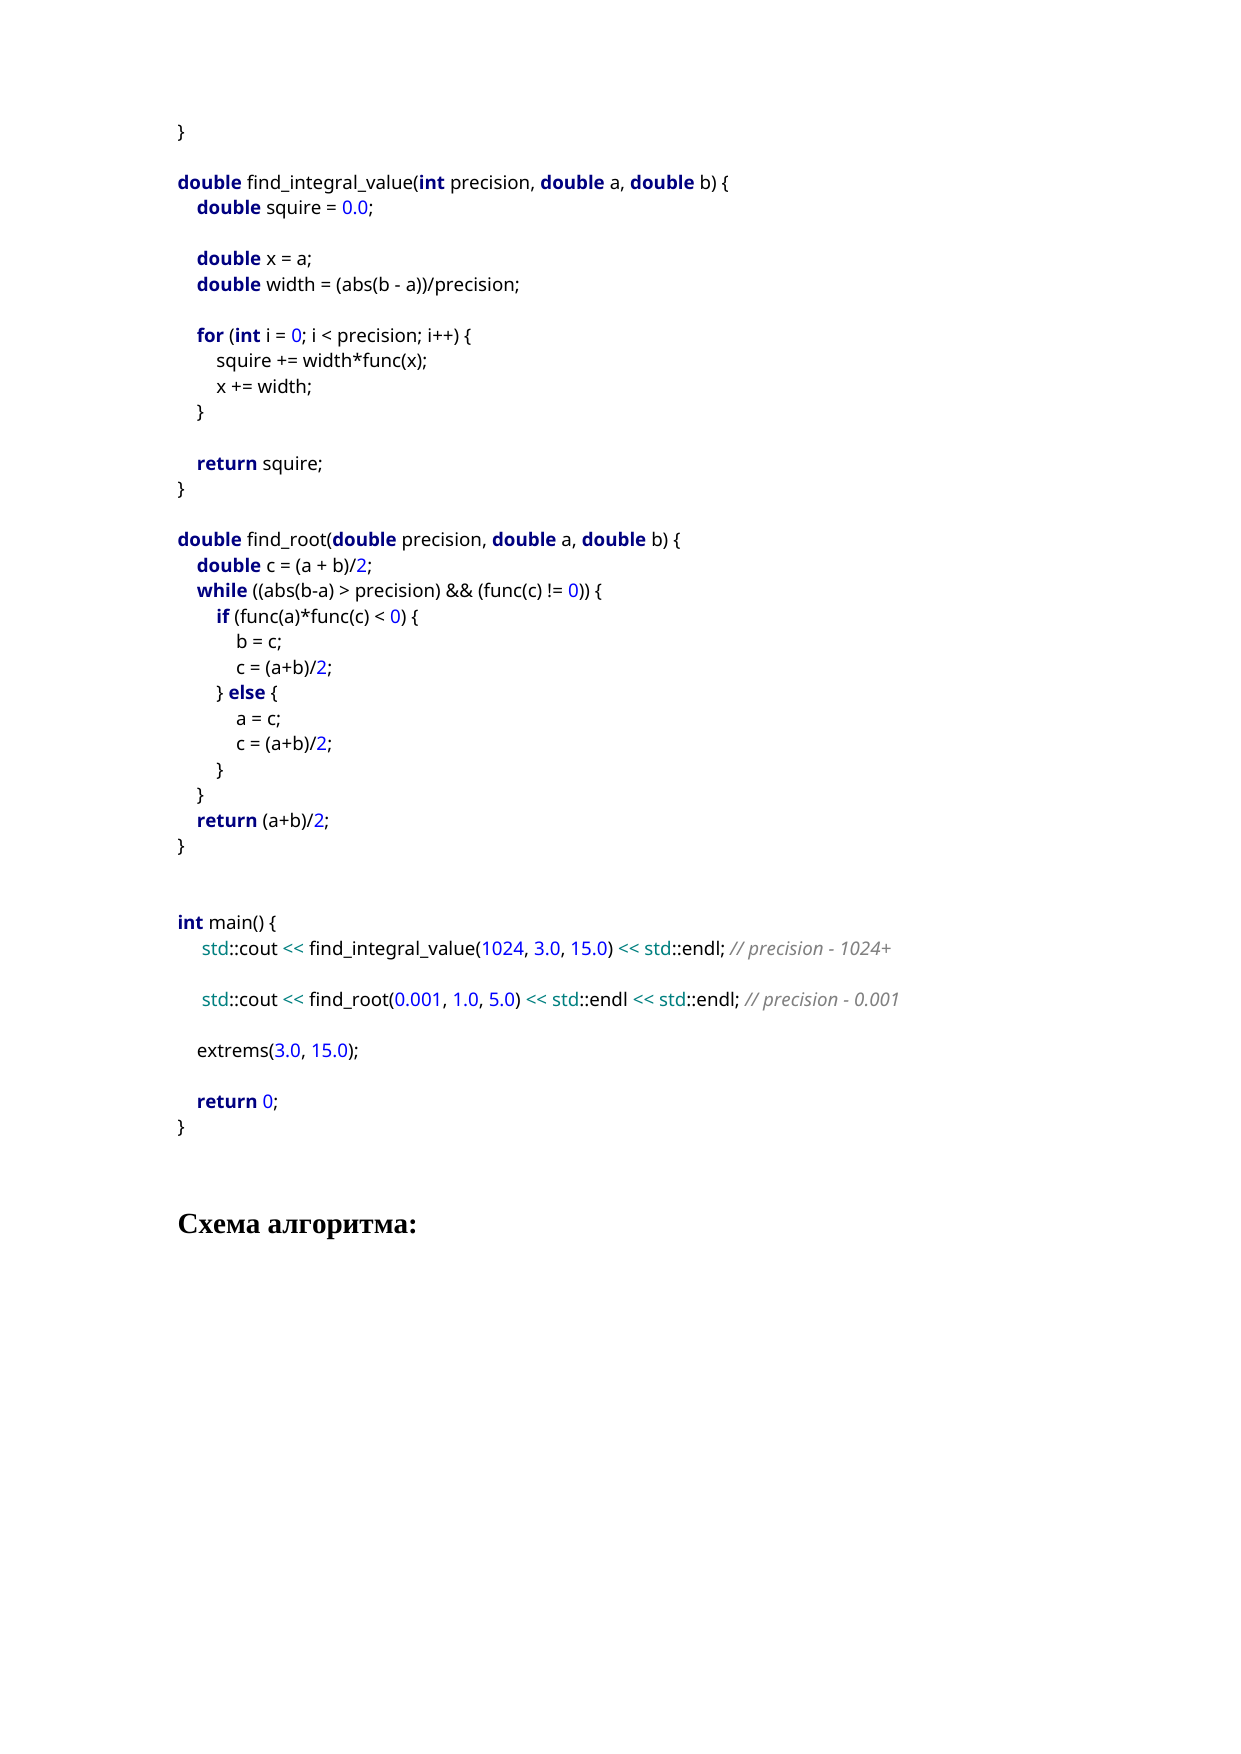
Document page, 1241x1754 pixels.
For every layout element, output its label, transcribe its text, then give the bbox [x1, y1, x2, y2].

text Схема алгоритма: [177, 1206, 1152, 1239]
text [177, 118, 1152, 1139]
